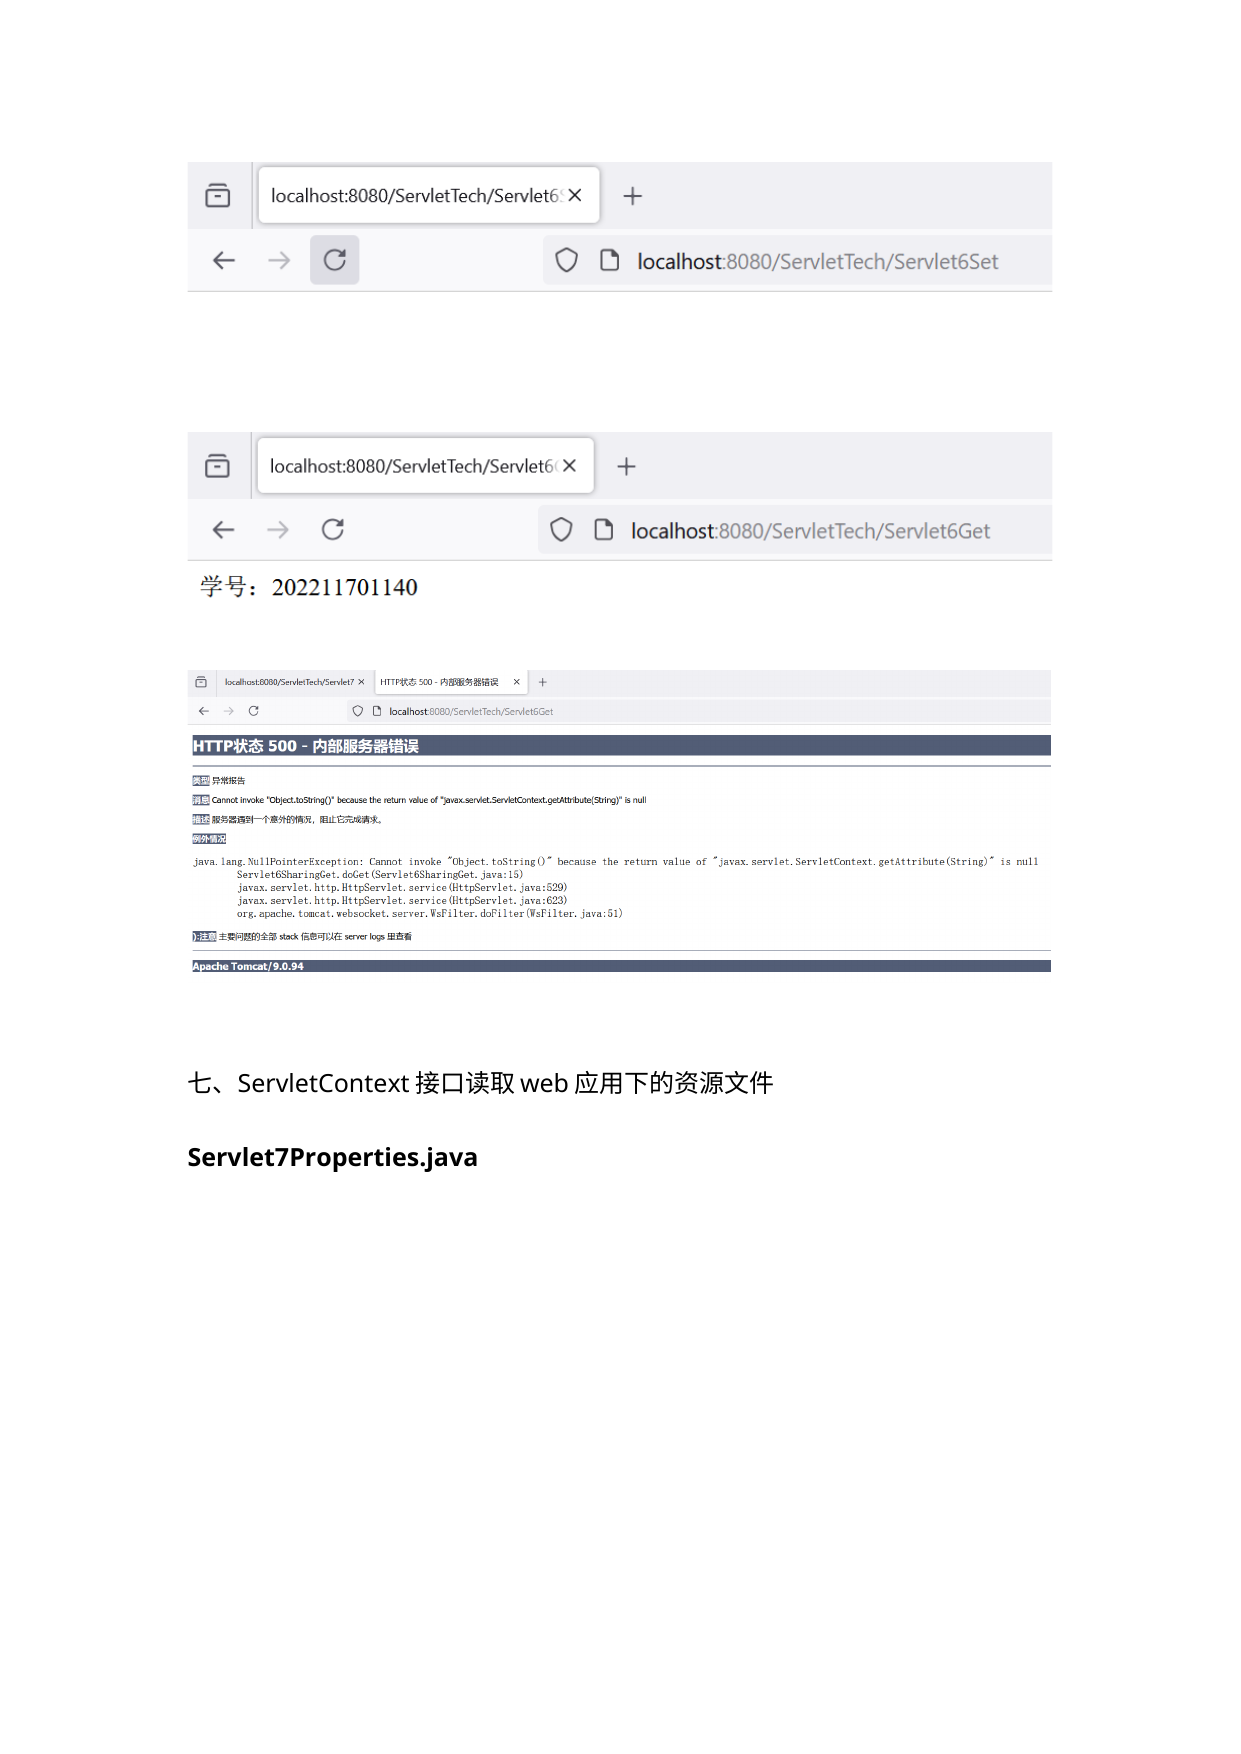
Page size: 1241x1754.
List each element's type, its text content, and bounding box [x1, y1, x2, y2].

picture [187, 432, 1053, 648]
picture [187, 670, 1051, 983]
list Servlet7Properties.java [187, 1124, 1053, 1189]
list ServletContext接口读取web应用下的资源文件 [187, 1049, 1053, 1114]
picture [187, 162, 1053, 400]
